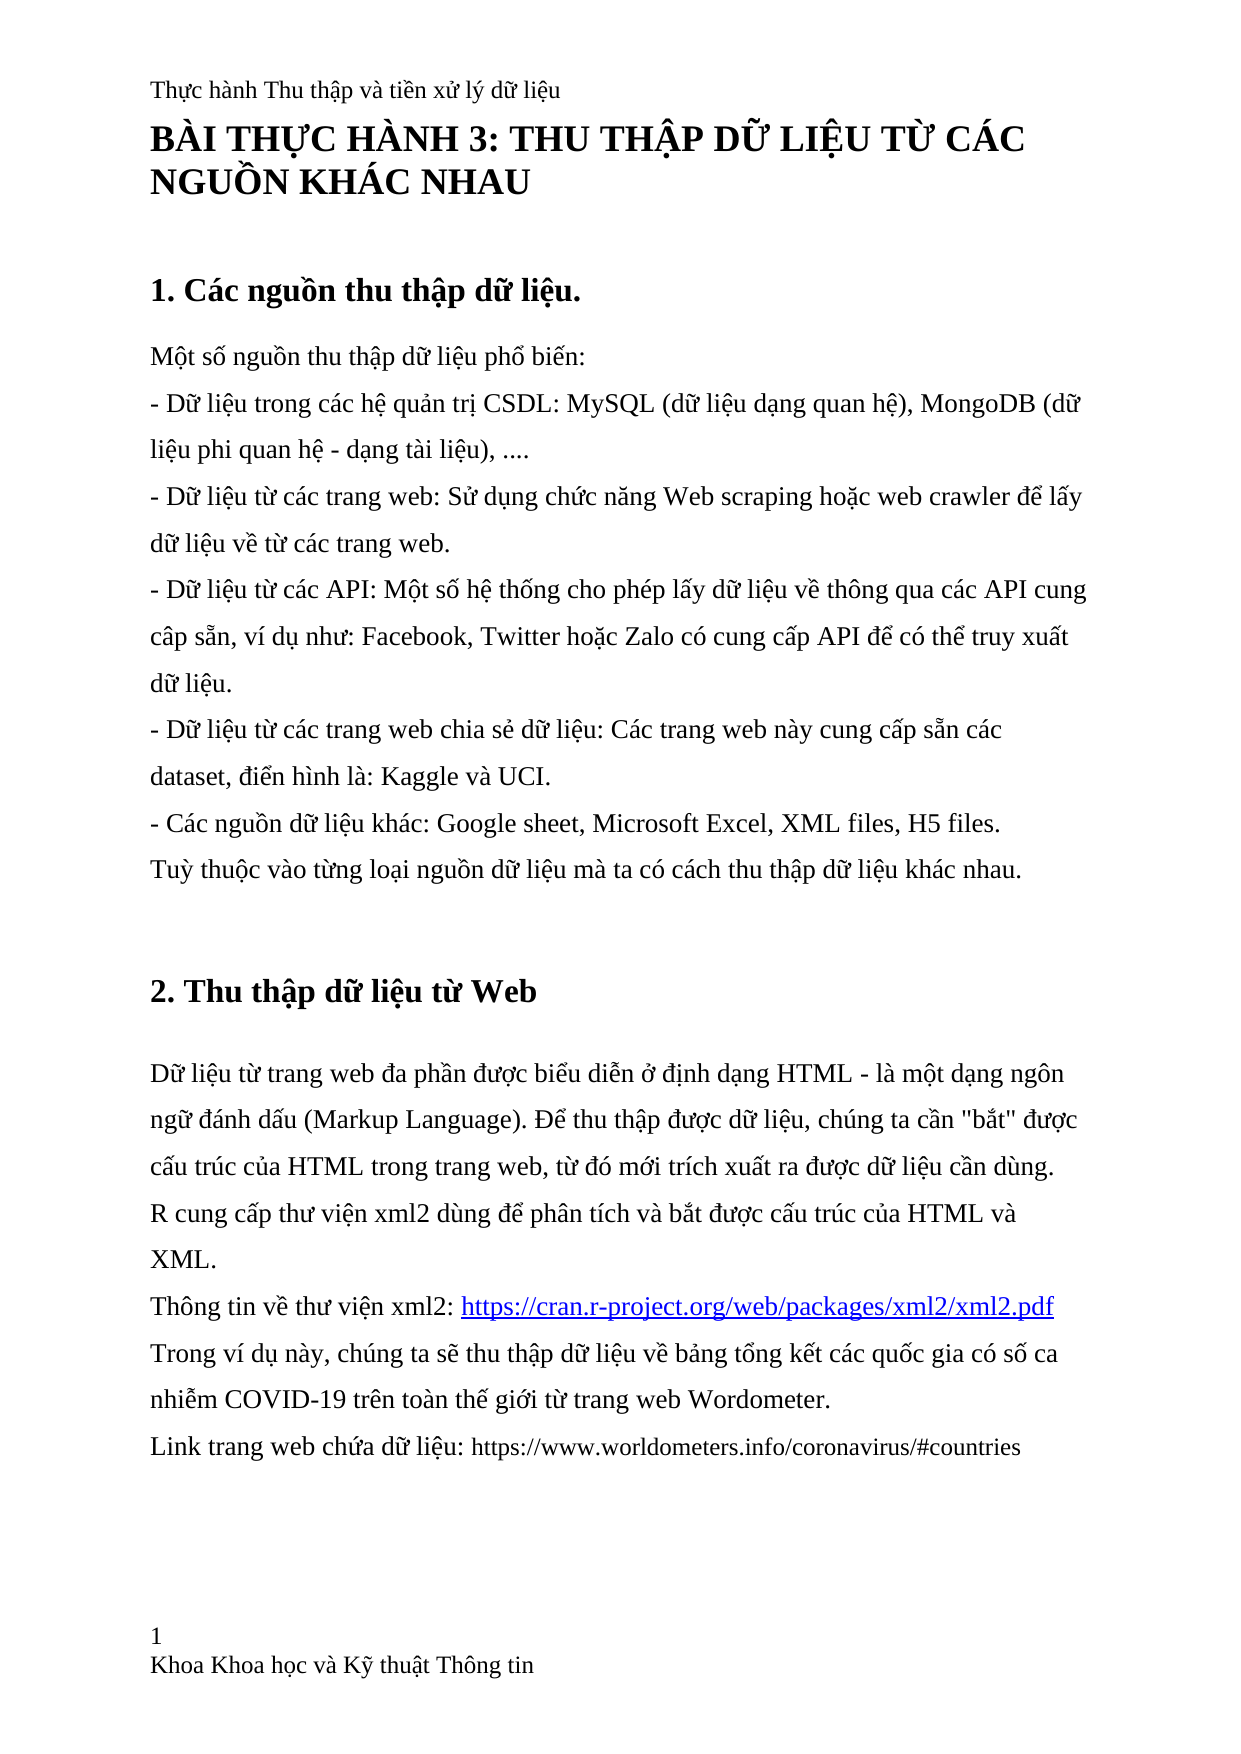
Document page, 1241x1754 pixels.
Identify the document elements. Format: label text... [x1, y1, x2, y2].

text R cung cấp thư viện xml2 dùng để phân tích và bắt được cấu trúc của HTML và XML. [150, 1197, 1090, 1274]
subtitle 2. Thu thập dữ liệu từ Web [150, 972, 1090, 1010]
text BÀI THỰC HÀNH 3: THU THẬP DỮ LIỆU TỪ CÁC NGUỒN KHÁC NHAU [150, 116, 1090, 202]
text - Dữ liệu trong các hệ quản trị CSDL: MySQL (dữ liệu dạng quan hệ), MongoDB (dữ liệu phi quan hệ - dạng tài liệu), .... [150, 387, 1090, 464]
text - Dữ liệu từ các API: Một số hệ thống cho phép lấy dữ liệu về thông qua các API cung câp sẵn, ví dụ như: Facebook, Twitter hoặc Zalo có cung cấp API để có thể truy xuất dữ liệu. [150, 573, 1090, 698]
text Link trang web chứa dữ liệu: https://www.worldometers.info/coronavirus/#countries [150, 1430, 1090, 1461]
subtitle 1. Các nguồn thu thập dữ liệu. [150, 271, 1090, 309]
text Thông tin về thư viện xml2: https://cran.r-project.org/web/packages/xml2/xml2.pdf [150, 1290, 1090, 1321]
text - Dữ liệu từ các trang web chia sẻ dữ liệu: Các trang web này cung cấp sẵn các dataset, điển hình là: Kaggle và UCI. [150, 713, 1090, 791]
text Một số nguồn thu thập dữ liệu phổ biến: [150, 340, 1090, 371]
text - Dữ liệu từ các trang web: Sử dụng chức năng Web scraping hoặc web crawler để lấy dữ liệu về từ các trang web. [150, 480, 1090, 558]
text Trong ví dụ này, chúng ta sẽ thu thập dữ liệu về bảng tổng kết các quốc gia có số ca nhiễm COVID-19 trên toàn thế giới từ trang web Wordometer. [150, 1337, 1090, 1414]
text Dữ liệu từ trang web đa phần được biểu diễn ở định dạng HTML - là một dạng ngôn ngữ đánh dấu (Markup Language). Để thu thập được dữ liệu, chúng ta cần "bắt" được cấu trúc của HTML trong trang web, từ đó mới trích xuất ra được dữ liệu cần dùng. [150, 1057, 1090, 1181]
text - Các nguồn dữ liệu khác: Google sheet, Microsoft Excel, XML files, H5 files. [150, 807, 1090, 838]
text Tuỳ thuộc vào từng loại nguồn dữ liệu mà ta có cách thu thập dữ liệu khác nhau. [150, 853, 1090, 884]
